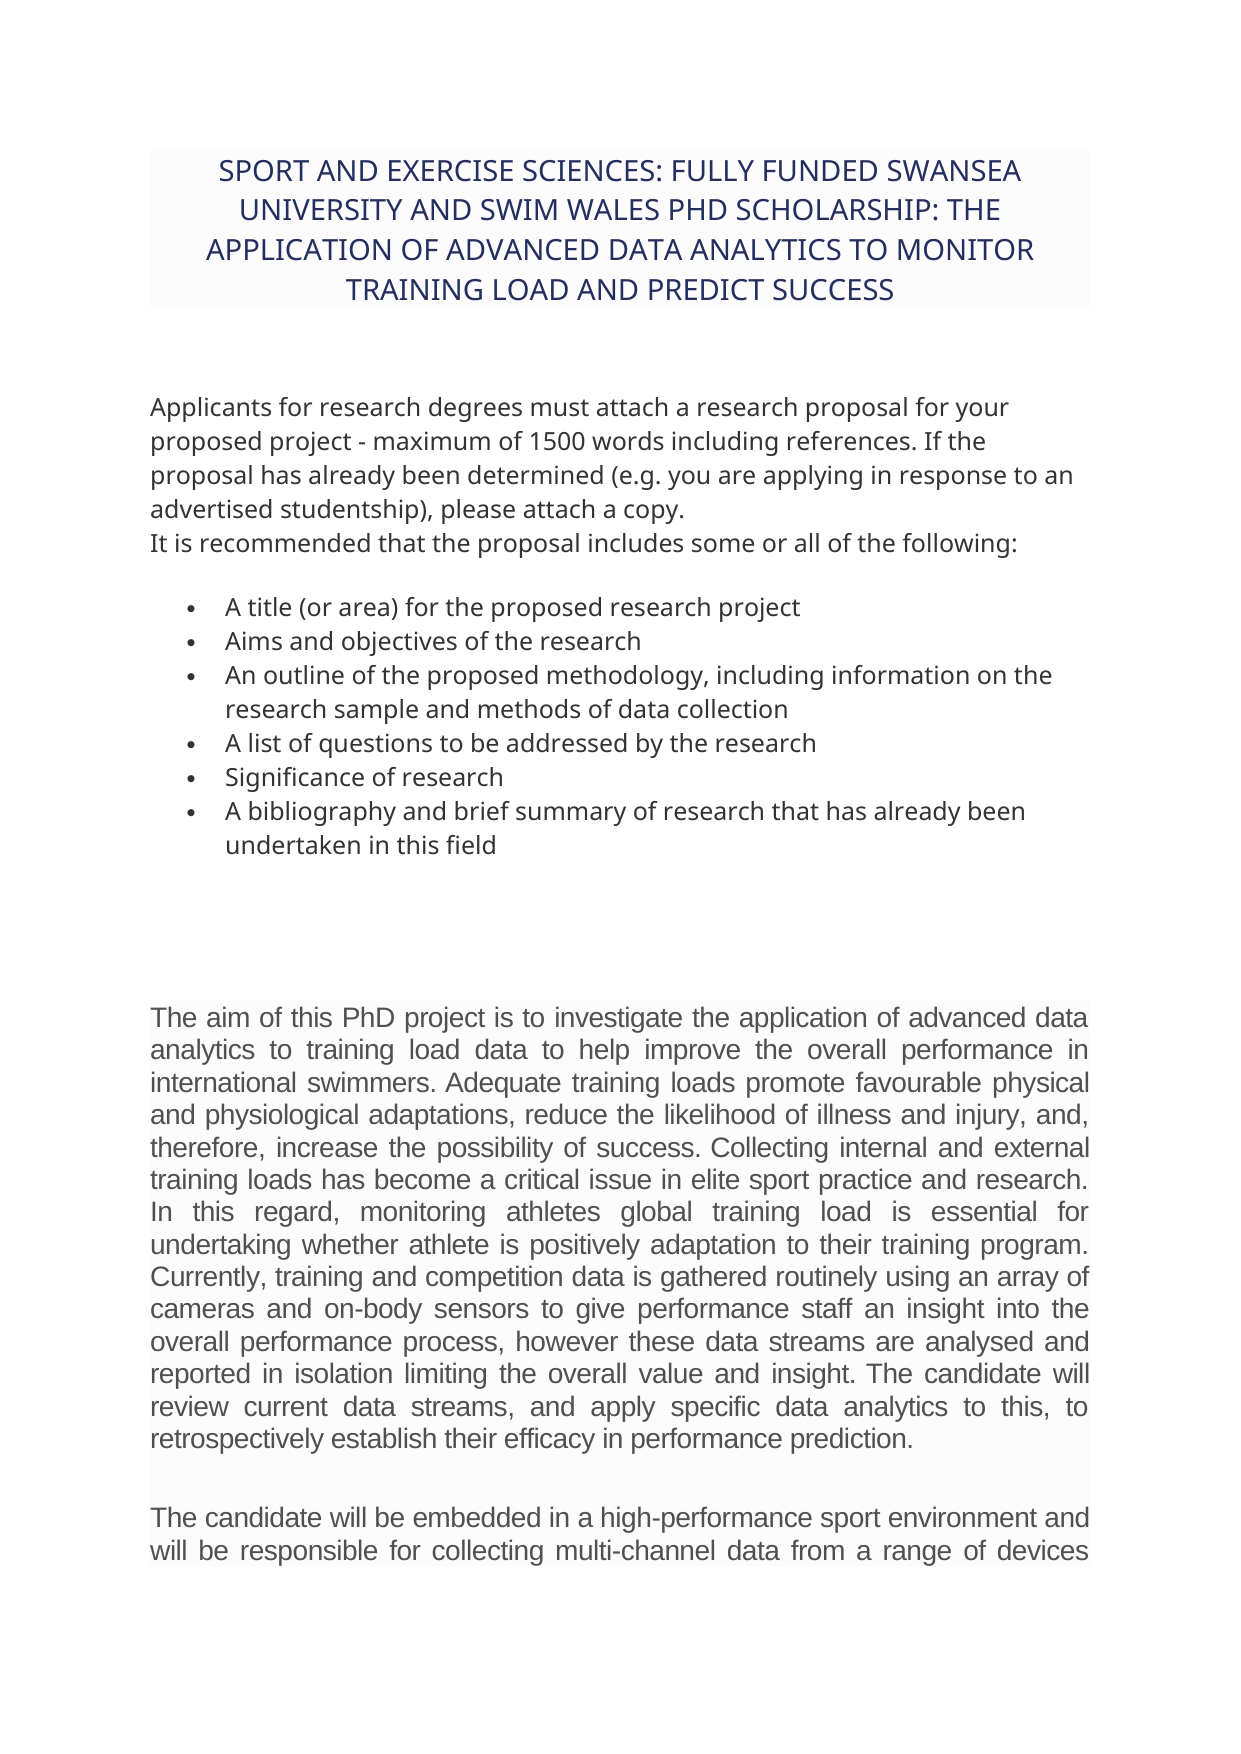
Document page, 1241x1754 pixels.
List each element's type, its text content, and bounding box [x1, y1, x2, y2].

list A title (or area) for the proposed research project [187, 589, 1090, 623]
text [150, 1501, 1090, 1566]
text The aim of this PhD project is to investigate the application of advanced data analytics to training load data to help improve the overall performance in international swimmers. Adequate training loads promote favourable physical and physiological adaptations, reduce the likelihood of illness and injury, and, therefore, increase the possibility of success. Collecting internal and external training loads has become a critical issue in elite sport practice and research. In this regard, monitoring athletes global training load is essential for undertaking whether athlete is positively adaptation to their training program. Currently, training and competition data is gathered routinely using an array of cameras and on-body sensors to give performance staff an insight into the overall performance process, however these data streams are analysed and reported in isolation limiting the overall value and insight. The candidate will review current data streams, and apply specific data analytics to this, to retrospectively establish their efficacy in performance prediction. [150, 1001, 1090, 1454]
list An outline of the proposed methodology, including information on the research sample and methods of data collection [187, 657, 1090, 725]
subtitle SPORT AND EXERCISE SCIENCES: FULLY FUNDED SWANSEA UNIVERSITY AND SWIM WALES PHD SCHOLARSHIP: THE APPLICATION OF ADVANCED DATA ANALYTICS TO MONITOR TRAINING LOAD AND PREDICT SUCCESS [150, 150, 1090, 309]
text Applicants for research degrees must attach a research proposal for your proposed project - maximum of 1500 words including references. If the proposal has already been determined (e.g. you are applying in response to an advertised studentship), please attach a copy. [150, 390, 1090, 526]
list Significance of research [187, 759, 1090, 793]
list Aims and objectives of the research [187, 623, 1090, 657]
text It is recommended that the proposal includes some or all of the following: [150, 526, 1090, 560]
list A list of questions to be addressed by the research [187, 725, 1090, 759]
list A bibliography and brief summary of research that has already been undertaken in this field [187, 793, 1090, 862]
